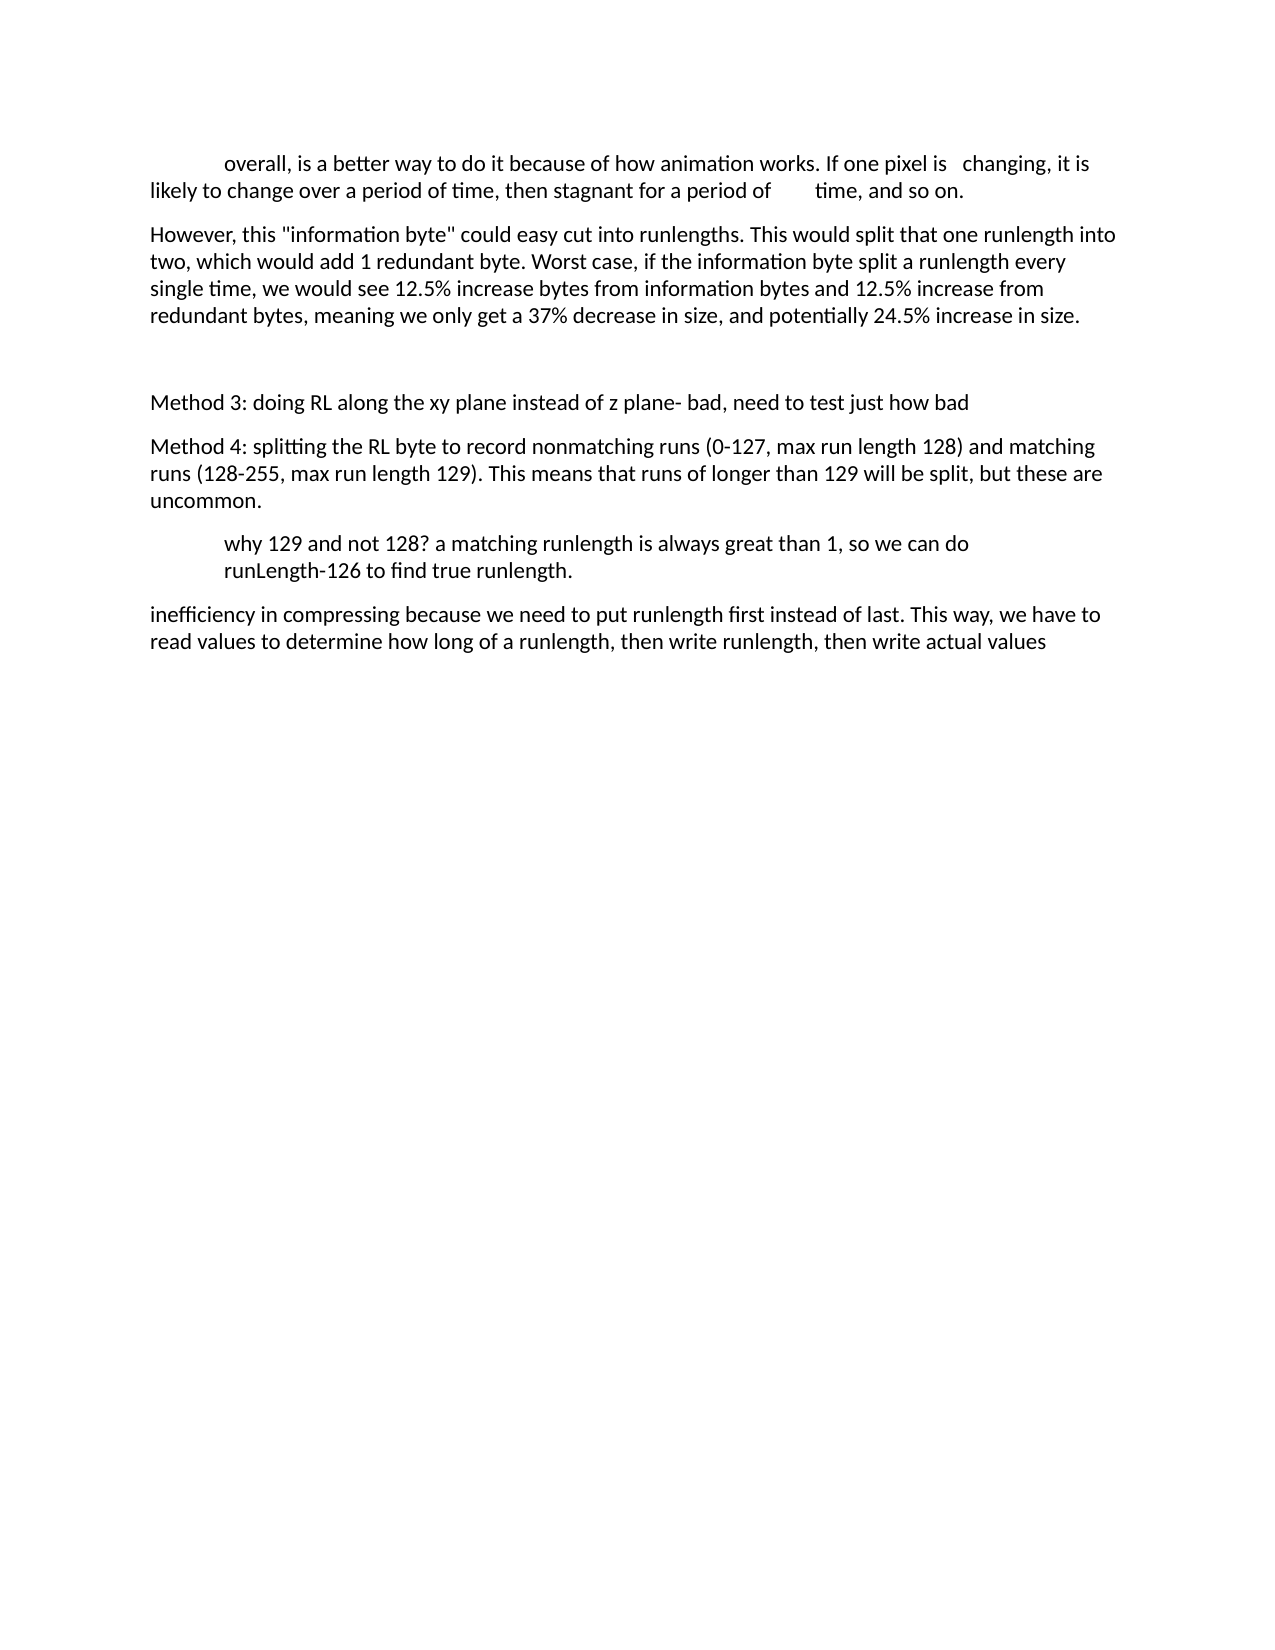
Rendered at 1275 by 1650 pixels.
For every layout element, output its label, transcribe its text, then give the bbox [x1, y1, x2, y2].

text Method 4: splitting the RL byte to record nonmatching runs (0-127, max run length 128) and matching runs (128-255, max run length 129). This means that runs of longer than 129 will be split, but these are uncommon. [150, 432, 1125, 513]
text overall, is a better way to do it because of how animation works. If one pixel is changing, it is likely to change over a period of time, then stagnant for a period of time, and so on. [150, 150, 1125, 204]
text why 129 and not 128? a matching runlength is always great than 1, so we can do runLength-126 to find true runlength. [150, 530, 1125, 584]
text inefficiency in compressing because we need to put runlength first instead of last. This way, we have to read values to determine how long of a runlength, then write runlength, then write actual values [150, 601, 1125, 655]
text Method 3: doing RL along the xy plane instead of z plane- bad, need to test just how bad [150, 389, 1125, 416]
text However, this "information byte" could easy cut into runlengths. This would split that one runlength into two, which would add 1 redundant byte. Worst case, if the information byte split a runlength every single time, we would see 12.5% increase bytes from information bytes and 12.5% increase from redundant bytes, meaning we only get a 37% decrease in size, and potentially 24.5% increase in size. [150, 221, 1125, 328]
